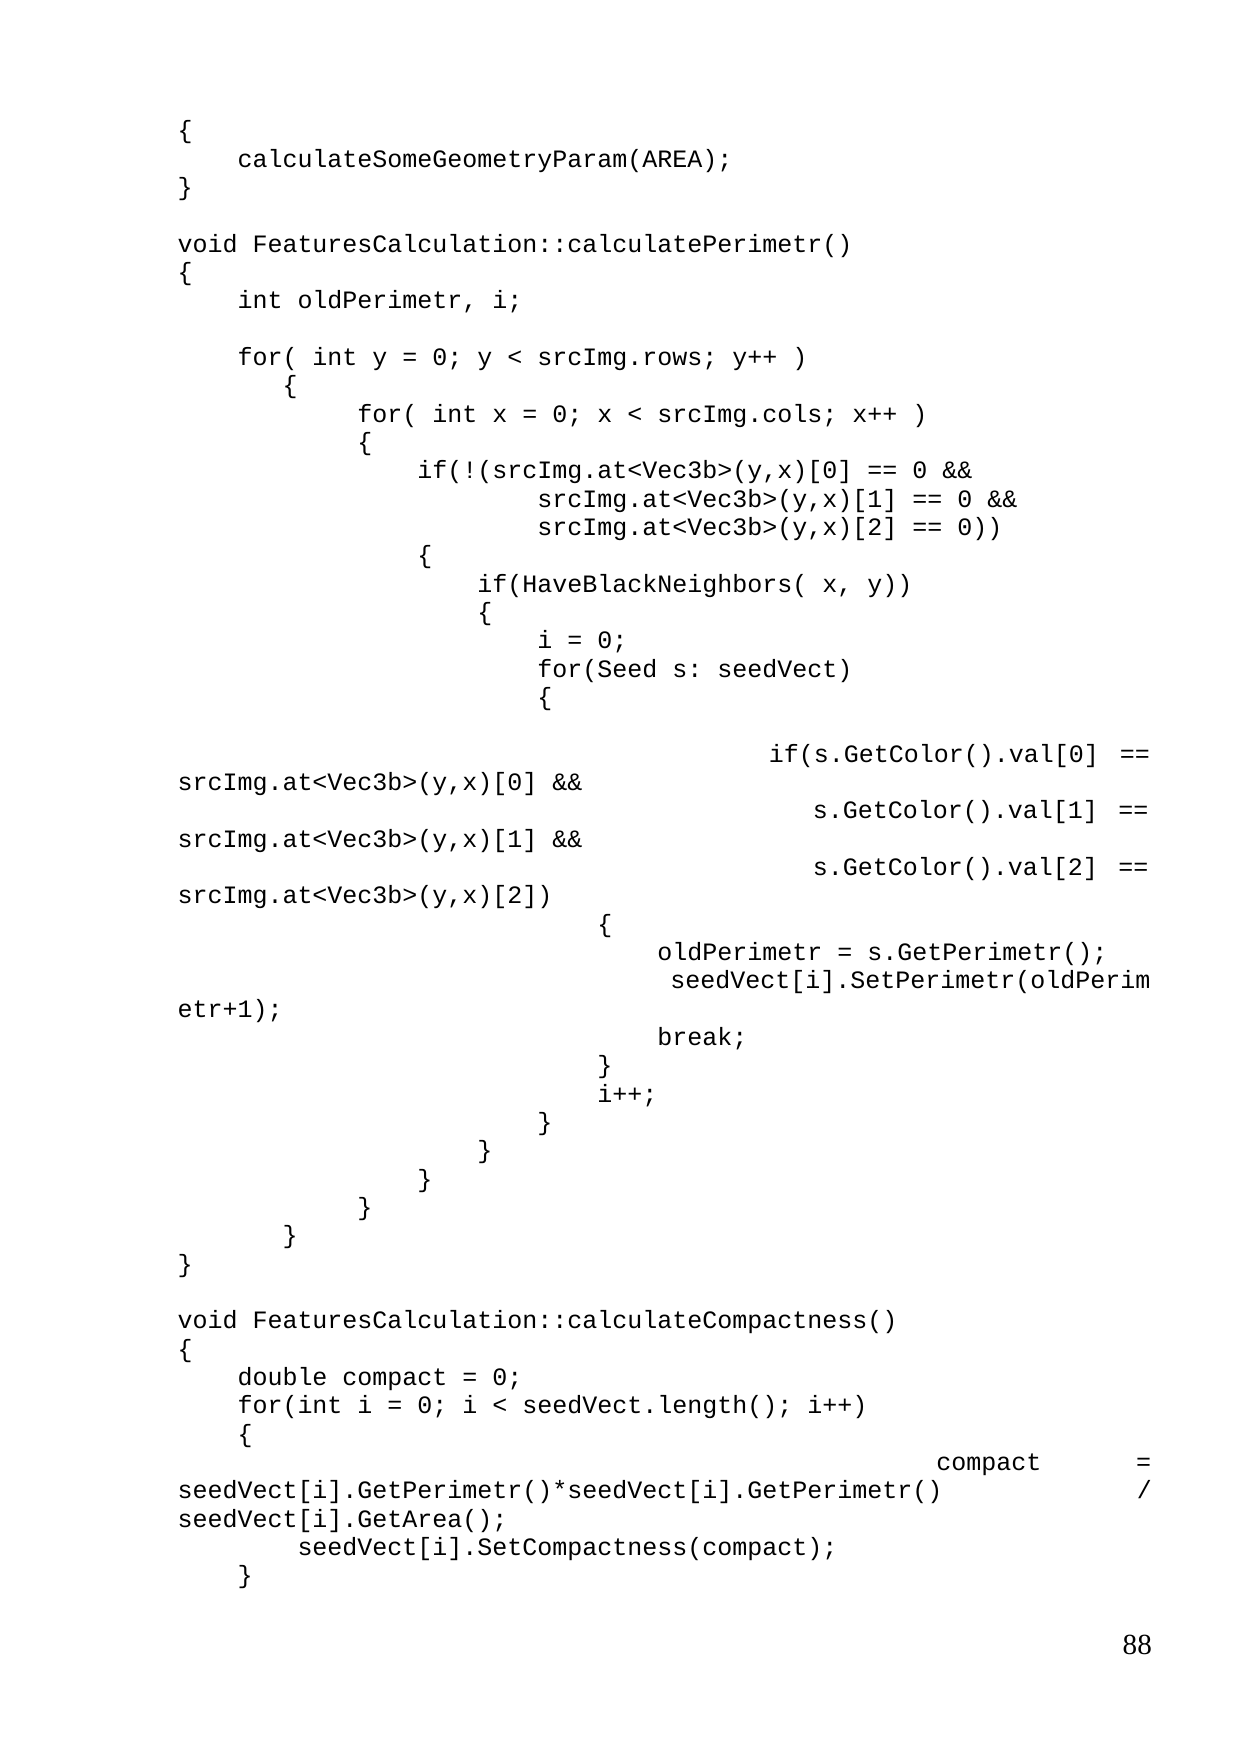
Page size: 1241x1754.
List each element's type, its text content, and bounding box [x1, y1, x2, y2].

text for(Seed s: seedVect) [177, 656, 1152, 685]
text } [177, 1195, 1152, 1223]
text } [177, 1223, 1152, 1251]
text } [177, 1138, 1152, 1166]
text i = 0; [177, 628, 1152, 656]
text { [177, 118, 1152, 146]
text { [177, 1421, 1152, 1450]
text } [177, 1166, 1152, 1195]
text oldPerimetr = s.GetPerimetr(); [177, 940, 1152, 968]
text for( int x = 0; x < srcImg.cols; x++ ) [177, 401, 1152, 430]
text } [177, 1251, 1152, 1280]
text { [177, 543, 1152, 571]
text compact = seedVect[i].GetPerimetr()*seedVect[i].GetPerimetr() / seedVect[i].GetArea(); [177, 1450, 1152, 1535]
text break; [177, 1025, 1152, 1053]
text { [177, 260, 1152, 288]
text double compact = 0; [177, 1365, 1152, 1393]
text i++; [177, 1081, 1152, 1110]
text int oldPerimetr, i; [177, 288, 1152, 316]
text { [177, 911, 1152, 940]
text } [177, 1563, 1152, 1591]
text if(!(srcImg.at<Vec3b>(y,x)[0] == 0 && [177, 458, 1152, 486]
text } [177, 1053, 1152, 1081]
text } [177, 175, 1152, 203]
text void FeaturesCalculation::calculatePerimetr() [177, 231, 1152, 260]
text srcImg.at<Vec3b>(y,x)[1] == 0 && [177, 486, 1152, 515]
text { [177, 685, 1152, 713]
text if(s.GetColor().val[0] == srcImg.at<Vec3b>(y,x)[0] && [177, 741, 1152, 798]
text if(HaveBlackNeighbors( x, y)) [177, 571, 1152, 600]
text } [177, 1110, 1152, 1138]
text for(int i = 0; i < seedVect.length(); i++) [177, 1393, 1152, 1421]
text s.GetColor().val[2] == srcImg.at<Vec3b>(y,x)[2]) [177, 855, 1152, 911]
text calculateSomeGeometryParam(AREA); [177, 146, 1152, 175]
text { [177, 600, 1152, 628]
text { [177, 373, 1152, 401]
text void FeaturesCalculation::calculateCompactness() [177, 1308, 1152, 1336]
text { [177, 430, 1152, 458]
text seedVect[i].SetCompactness(compact); [177, 1535, 1152, 1563]
text srcImg.at<Vec3b>(y,x)[2] == 0)) [177, 515, 1152, 543]
text s.GetColor().val[1] == srcImg.at<Vec3b>(y,x)[1] && [177, 798, 1152, 855]
text seedVect[i].SetPerimetr(oldPerimetr+1); [177, 968, 1152, 1025]
text { [177, 1336, 1152, 1365]
text for( int y = 0; y < srcImg.rows; y++ ) [177, 345, 1152, 373]
